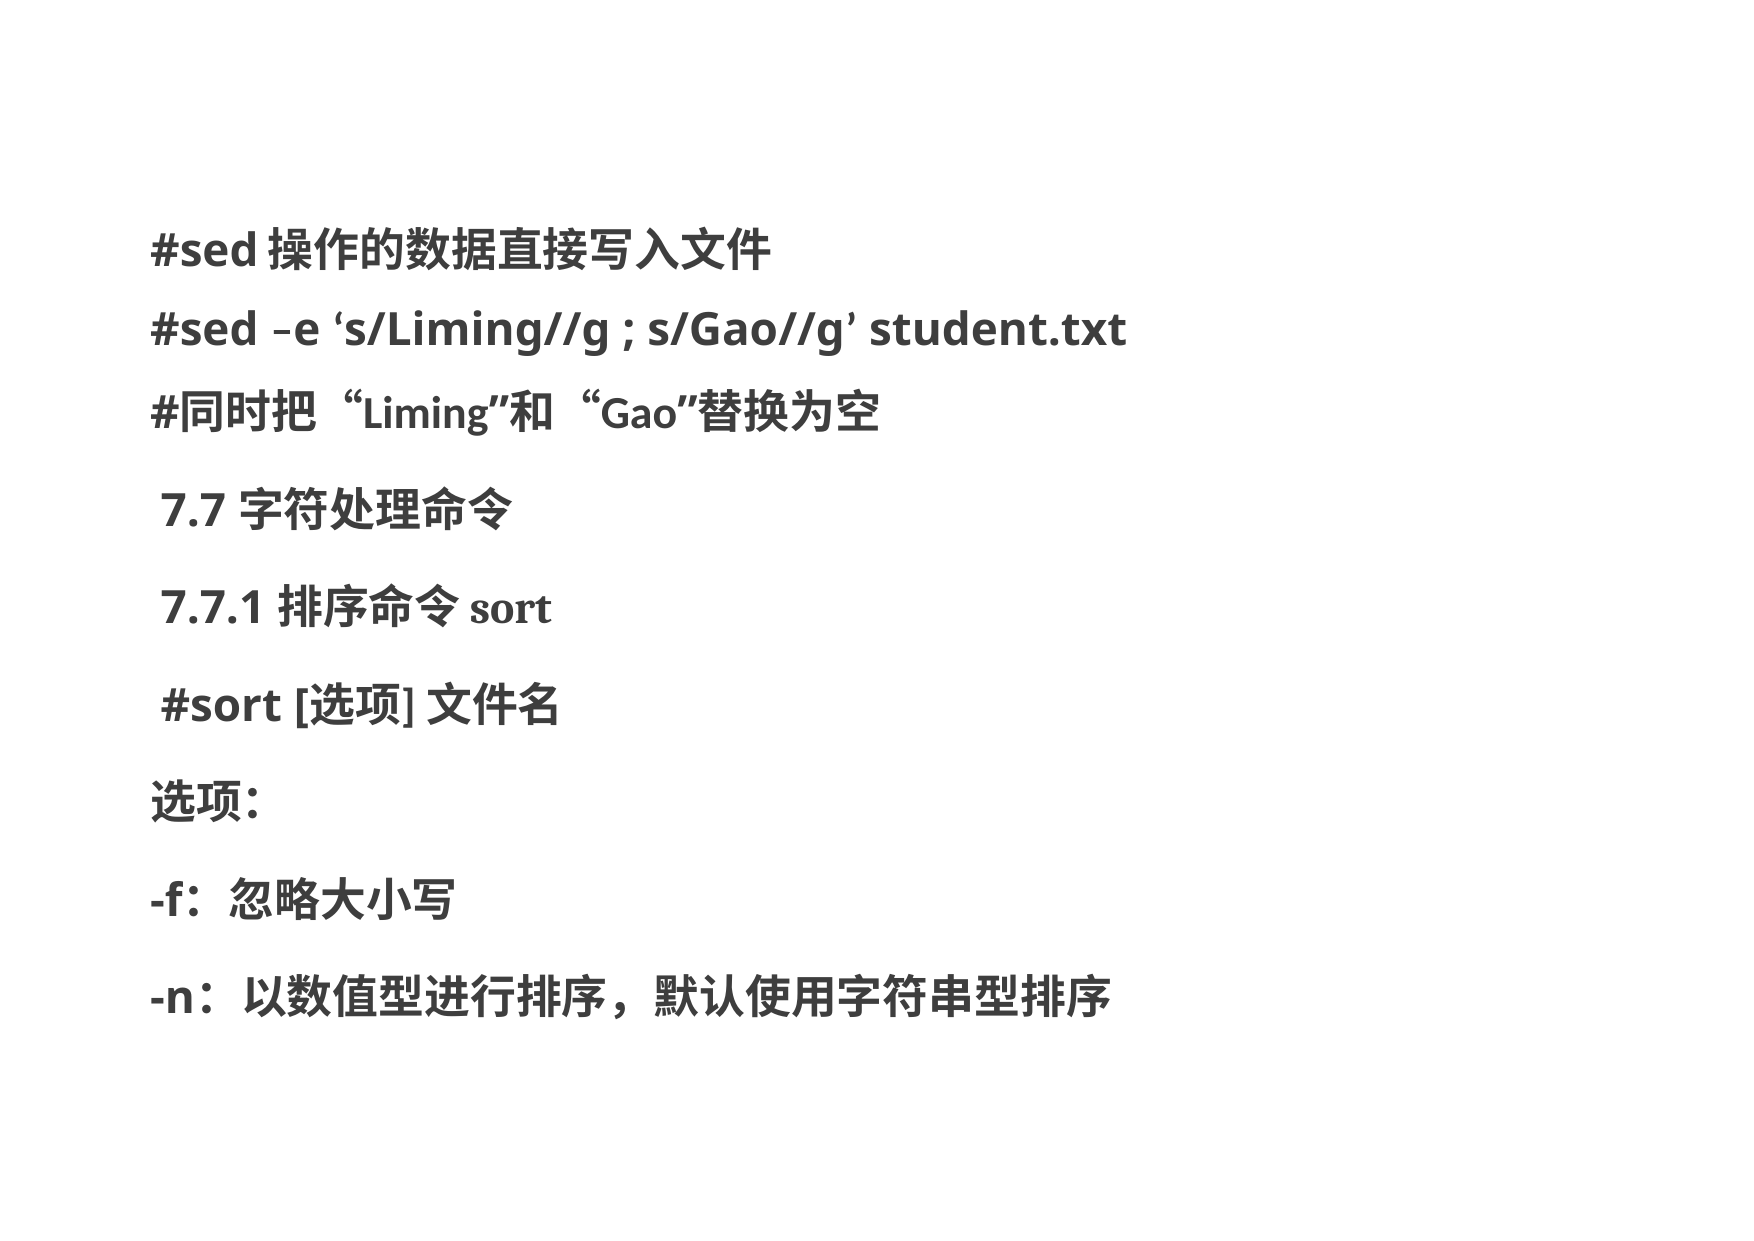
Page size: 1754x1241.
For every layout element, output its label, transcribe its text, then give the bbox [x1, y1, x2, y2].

text #sed –e ‘s/Liming//g ; s/Gao//g’ student.txt [150, 295, 1604, 360]
text #同时把“Liming”和“Gao”替换为空 [150, 360, 1604, 458]
text 7.7.1 排序命令sort [150, 555, 1604, 653]
text -f：忽略大小写 [150, 848, 1604, 945]
text 选项： [150, 750, 1604, 848]
text -n：以数值型进行排序，默认使用字符串型排序 [150, 945, 1604, 1043]
text #sed操作的数据直接写入文件 [150, 198, 1604, 295]
text 7.7 字符处理命令 [150, 458, 1604, 555]
text #sort [选项] 文件名 [150, 653, 1604, 750]
